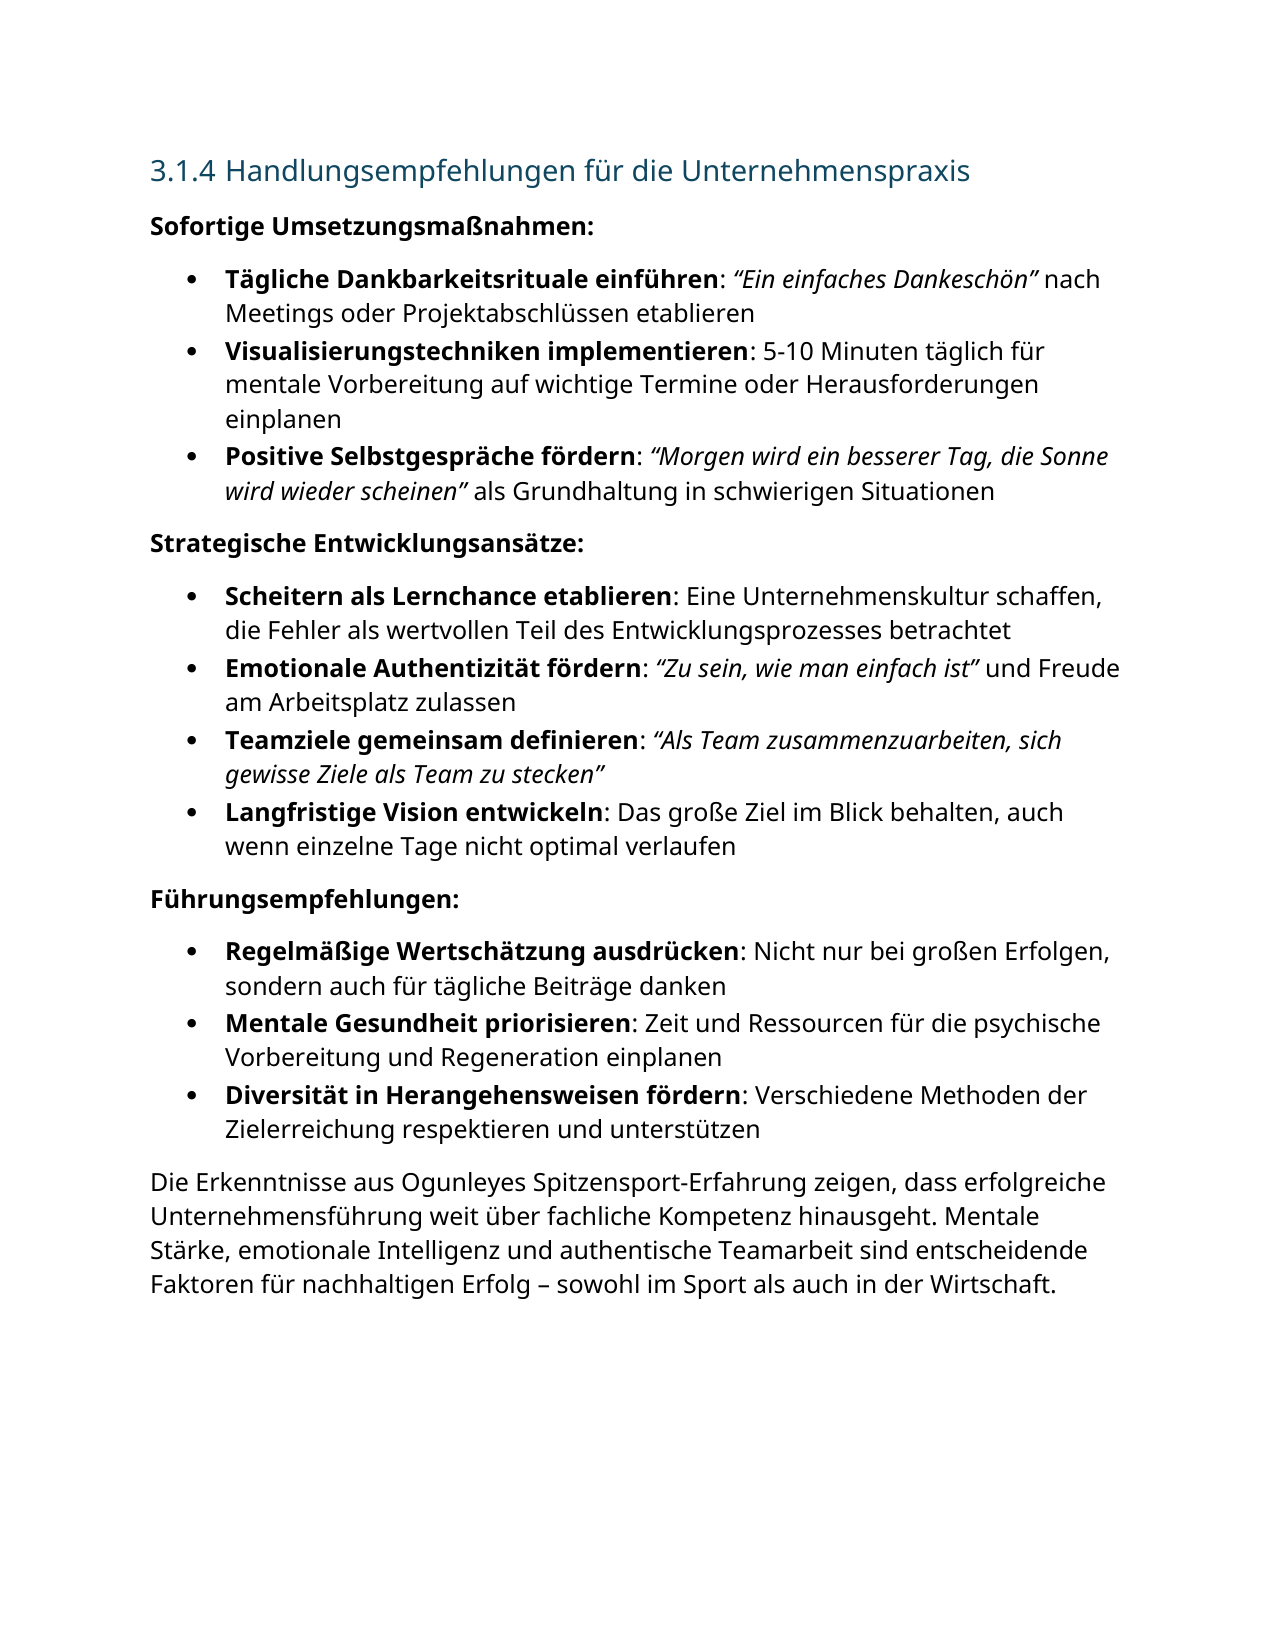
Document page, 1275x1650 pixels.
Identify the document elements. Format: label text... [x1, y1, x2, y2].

list Positive Selbstgespräche fördern: “Morgen wird ein besserer Tag, die Sonne wird wieder scheinen” als Grundhaltung in schwierigen Situationen [187, 439, 1125, 507]
list Visualisierungstechniken implementieren: 5-10 Minuten täglich für mentale Vorbereitung auf wichtige Termine oder Herausforderungen einplanen [187, 333, 1125, 435]
text Sofortige Umsetzungsmaßnahmen: [150, 208, 1125, 242]
list Mentale Gesundheit priorisieren: Zeit und Ressourcen für die psychische Vorbereitung und Regeneration einplanen [187, 1006, 1125, 1074]
list Langfristige Vision entwickeln: Das große Ziel im Blick behalten, auch wenn einzelne Tage nicht optimal verlaufen [187, 794, 1125, 862]
subtitle 3.1.4 Handlungsempfehlungen für die Unternehmenspraxis [150, 150, 1125, 190]
list Tägliche Dankbarkeitsrituale einführen: “Ein einfaches Dankeschön” nach Meetings oder Projektabschlüssen etablieren [187, 261, 1125, 329]
text Führungsempfehlungen: [150, 881, 1125, 915]
list Diversität in Herangehensweisen fördern: Verschiedene Methoden der Zielerreichung respektieren und unterstützen [187, 1078, 1125, 1146]
list Emotionale Authentizität fördern: “Zu sein, wie man einfach ist” und Freude am Arbeitsplatz zulassen [187, 651, 1125, 719]
list Teamziele gemeinsam definieren: “Als Team zusammenzuarbeiten, sich gewisse Ziele als Team zu stecken” [187, 722, 1125, 791]
text Strategische Entwicklungsansätze: [150, 526, 1125, 560]
list Regelmäßige Wertschätzung ausdrücken: Nicht nur bei großen Erfolgen, sondern auch für tägliche Beiträge danken [187, 934, 1125, 1002]
list Scheitern als Lernchance etablieren: Eine Unternehmenskultur schaffen, die Fehler als wertvollen Teil des Entwicklungsprozesses betrachtet [187, 579, 1125, 647]
text Die Erkenntnisse aus Ogunleyes Spitzensport-Erfahrung zeigen, dass erfolgreiche Unternehmensführung weit über fachliche Kompetenz hinausgeht. Mentale Stärke, emotionale Intelligenz und authentische Teamarbeit sind entscheidende Faktoren für nachhaltigen Erfolg – sowohl im Sport als auch in der Wirtschaft. [150, 1165, 1125, 1301]
